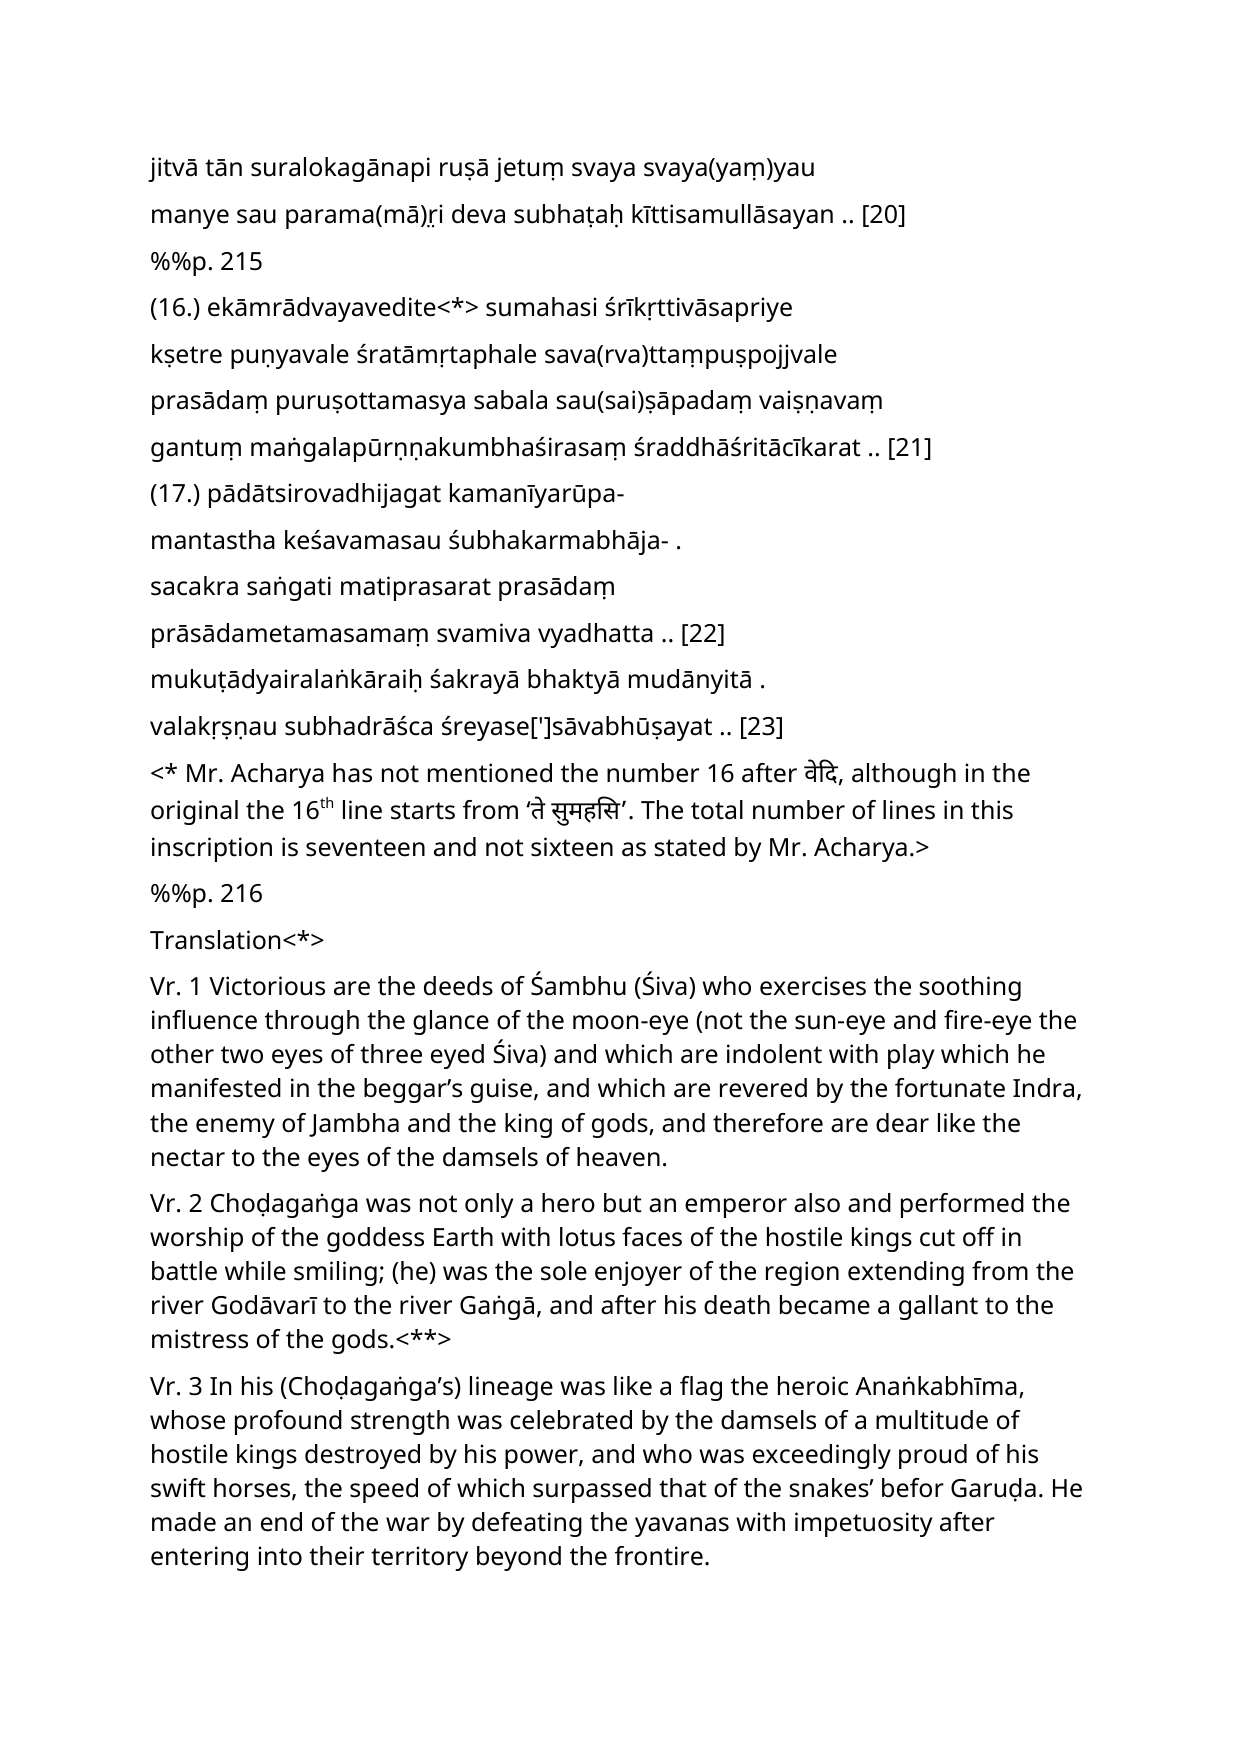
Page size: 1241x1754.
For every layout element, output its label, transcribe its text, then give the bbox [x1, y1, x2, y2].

text (17.) pādātsirovadhijagat kamanīyarūpa- [150, 476, 1090, 510]
text prasādaṃ puruṣottamasya sabala sau(sai)ṣāpadaṃ vaiṣṇavaṃ [150, 383, 1090, 417]
text kṣetre puṇyavale śratāmṛtaphale sava(rva)ttaṃpuṣpojjvale [150, 336, 1090, 370]
text valakṛṣṇau subhadrāśca śreyase[']sāvabhūṣayat .. [23] [150, 709, 1090, 743]
text Vr. 2 Choḍagaṅga was not only a hero but an emperor also and performed the worship of the goddess Earth with lotus faces of the hostile kings cut off in battle while smiling; (he) was the sole enjoyer of the region extending from the river Godāvarī to the river Gaṅgā, and after his death became a gallant to the mistress of the gods.<**> [150, 1186, 1090, 1356]
text %%p. 216 [150, 876, 1090, 910]
text Vr. 1 Victorious are the deeds of Śambhu (Śiva) who exercises the soothing influence through the glance of the moon-eye (not the sun-eye and fire-eye the other two eyes of three eyed Śiva) and which are indolent with play which he manifested in the beggar’s guise, and which are revered by the fortunate Indra, the enemy of Jambha and the king of gods, and therefore are dear like the nectar to the eyes of the damsels of heaven. [150, 969, 1090, 1173]
text %%p. 215 [150, 243, 1090, 277]
text (16.) ekāmrādvayavedite<*> sumahasi śrīkṛttivāsapriye [150, 290, 1090, 324]
text mantastha keśavamasau śubhakarmabhāja- . [150, 522, 1090, 557]
text Translation<*> [150, 922, 1090, 956]
text jitvā tān suralokagānapi ruṣā jetuṃ svaya svaya(yaṃ)yau [150, 150, 1090, 184]
text <* Mr. Acharya has not mentioned the number 16 after वेदि, although in the original the 16th line starts from ‘ते सुमहसि’. The total number of lines in this inscription is seventeen and not sixteen as stated by Mr. Acharya.> [150, 755, 1090, 863]
text gantuṃ maṅgalapūrṇṇakumbhaśirasaṃ śraddhāśritācīkarat .. [21] [150, 429, 1090, 463]
text mukuṭādyairalaṅkāraiḥ śakrayā bhaktyā mudānyitā . [150, 662, 1090, 696]
text sacakra saṅgati matiprasarat prasādaṃ [150, 569, 1090, 603]
text manye sau parama(mā)r̤i deva subhaṭaḥ kīttisamullāsayan .. [20] [150, 197, 1090, 231]
text Vr. 3 In his (Choḍagaṅga’s) lineage was like a flag the heroic Anaṅkabhīma, whose profound strength was celebrated by the damsels of a multitude of hostile kings destroyed by his power, and who was exceedingly proud of his swift horses, the speed of which surpassed that of the snakes’ befor Garuḍa. He made an end of the war by defeating the yavanas with impetuosity after entering into their territory beyond the frontire. [150, 1369, 1090, 1573]
text prāsādametamasamaṃ svamiva vyadhatta .. [22] [150, 616, 1090, 650]
